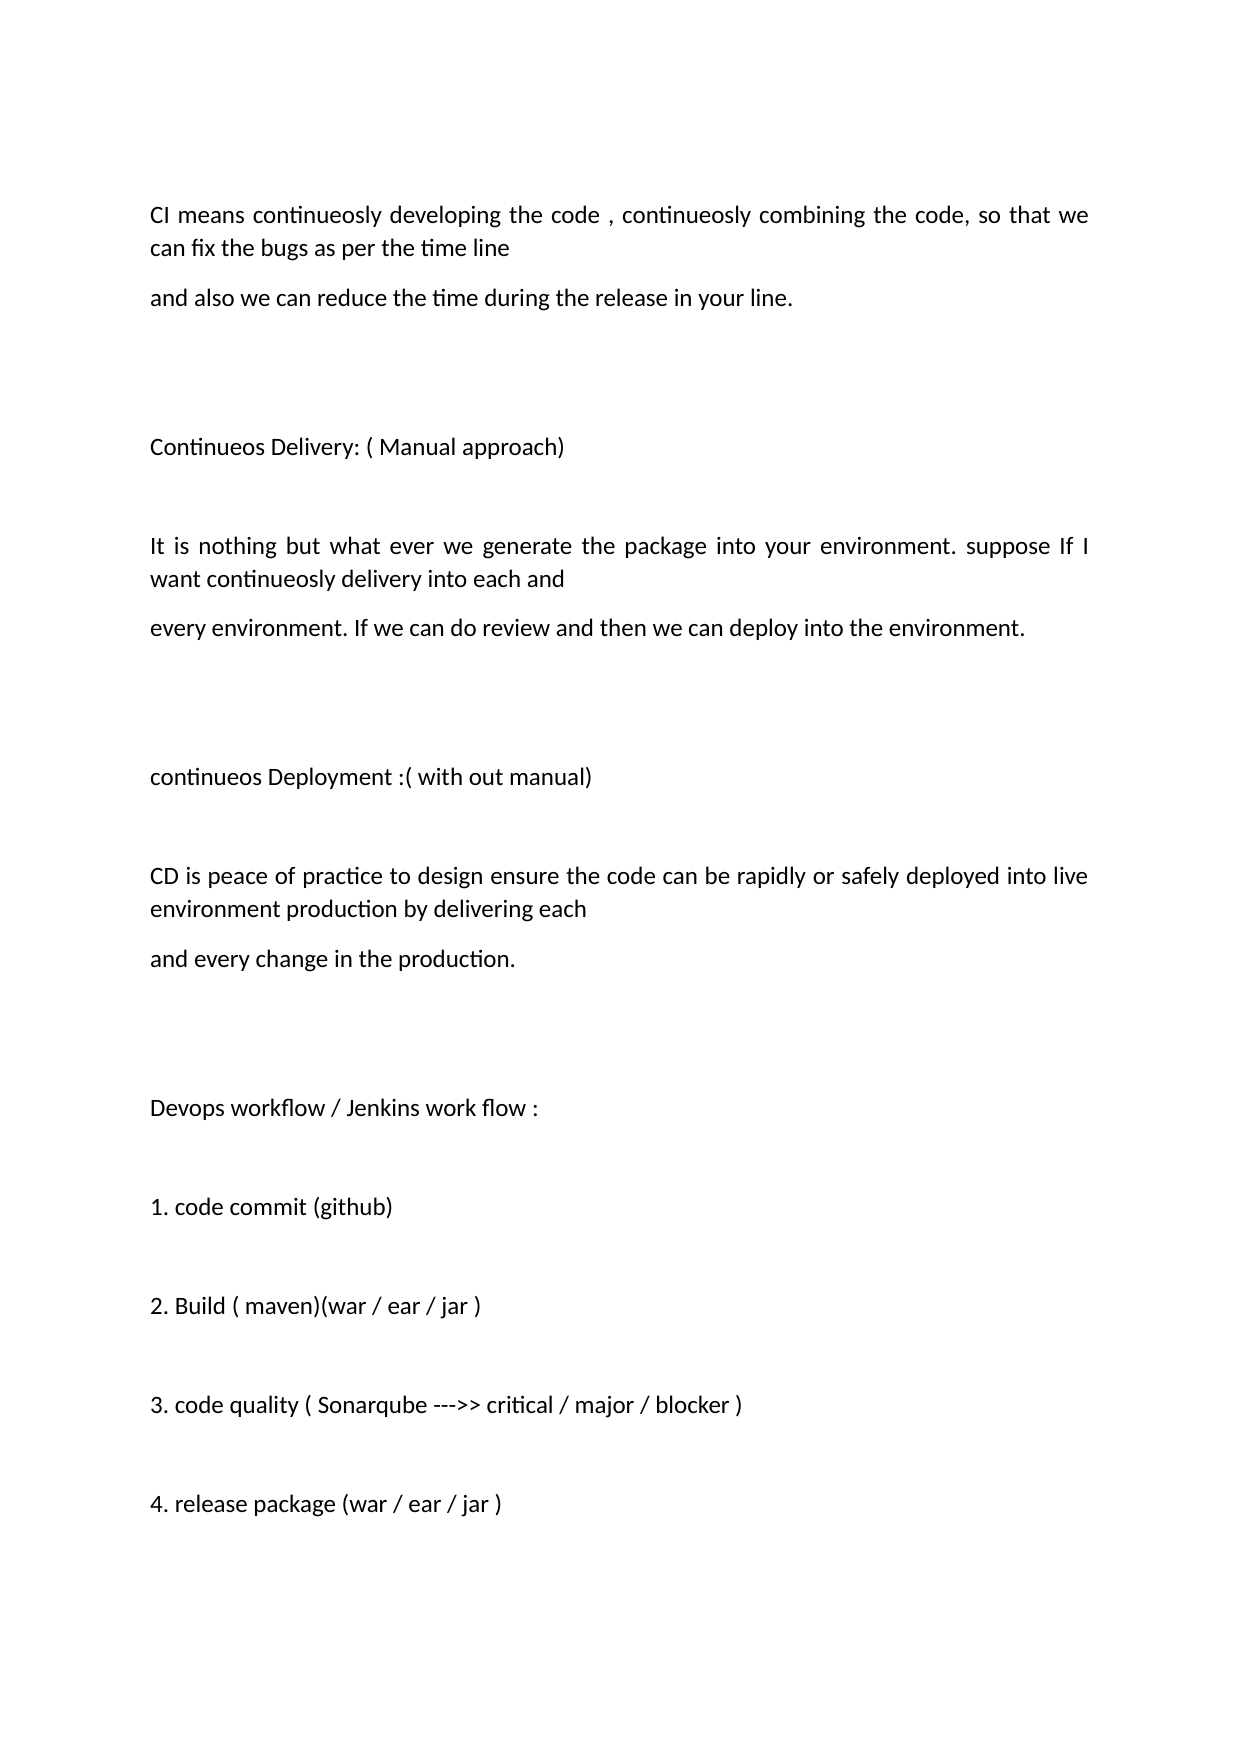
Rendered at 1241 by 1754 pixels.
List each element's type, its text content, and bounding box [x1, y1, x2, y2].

text It is nothing but what ever we generate the package into your environment. suppose If I want continueosly delivery into each and [150, 530, 1090, 593]
text CI means continueosly developing the code , continueosly combining the code, so that we can fix the bugs as per the time line [150, 199, 1090, 263]
text every environment. If we can do review and then we can deploy into the environment. [150, 612, 1090, 643]
text Continueos Delivery: ( Manual approach) [150, 431, 1090, 461]
text Devops workflow / Jenkins work flow : [150, 1092, 1090, 1122]
text 2. Build ( maven)(war / ear / jar ) [150, 1290, 1090, 1321]
text continueos Deployment :( with out manual) [150, 761, 1090, 792]
text 1. code commit (github) [150, 1191, 1090, 1221]
text CD is peace of practice to design ensure the code can be rapidly or safely deployed into live environment production by delivering each [150, 860, 1090, 924]
text 3. code quality ( Sonarqube --->> critical / major / blocker ) [150, 1389, 1090, 1420]
text and also we can reduce the time during the release in your line. [150, 282, 1090, 313]
text 4. release package (war / ear / jar ) [150, 1488, 1090, 1519]
text and every change in the production. [150, 943, 1090, 973]
